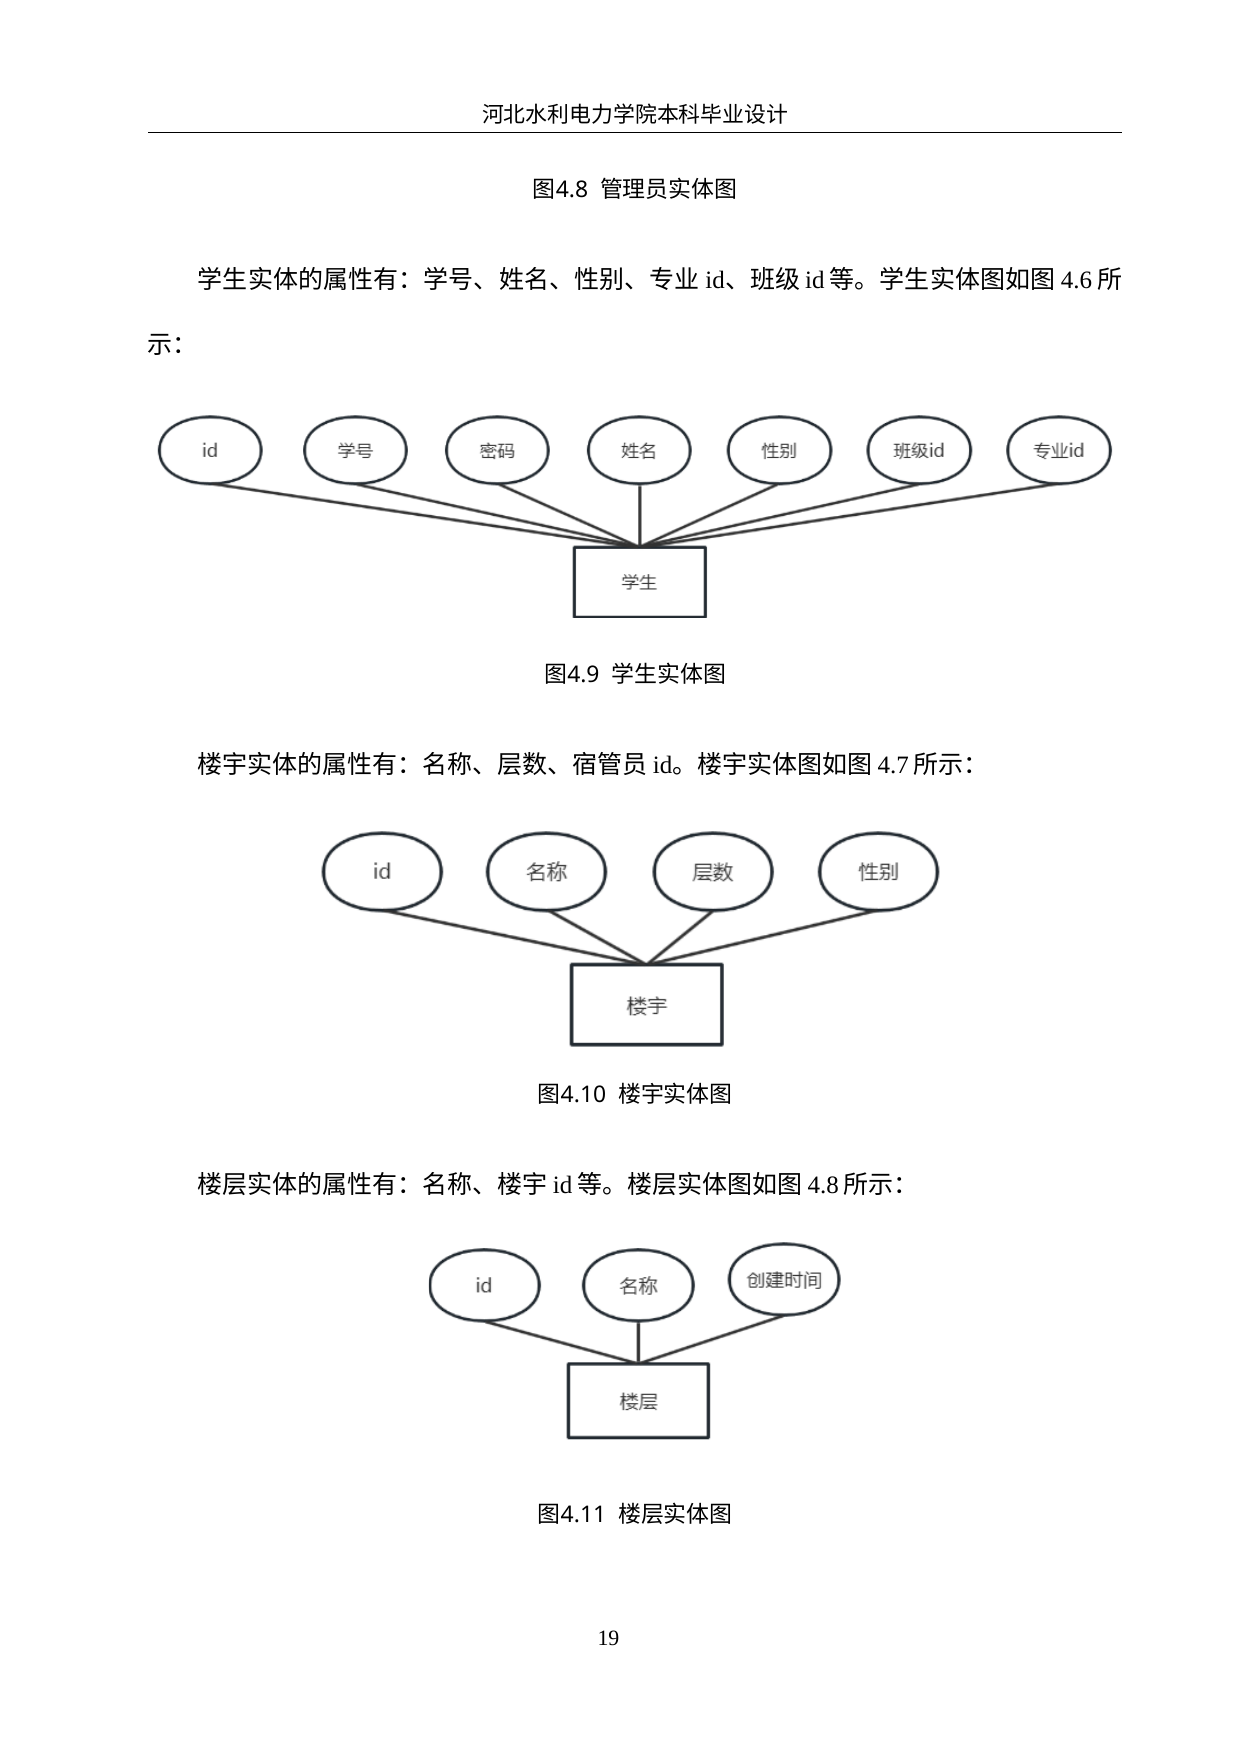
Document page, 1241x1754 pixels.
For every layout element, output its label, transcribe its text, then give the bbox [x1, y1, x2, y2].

text 楼层实体的属性有：名称、楼宇id等。楼层实体图如图4.8所示： [148, 1150, 1122, 1215]
text 楼宇实体的属性有：名称、层数、宿管员id。楼宇实体图如图4.7所示： [148, 730, 1122, 795]
text 学生实体的属性有：学号、姓名、性别、专业id、班级id等。学生实体图如图4.6所示： [148, 245, 1122, 375]
picture [147, 400, 1123, 618]
picture [428, 1240, 842, 1444]
picture [318, 820, 952, 1048]
